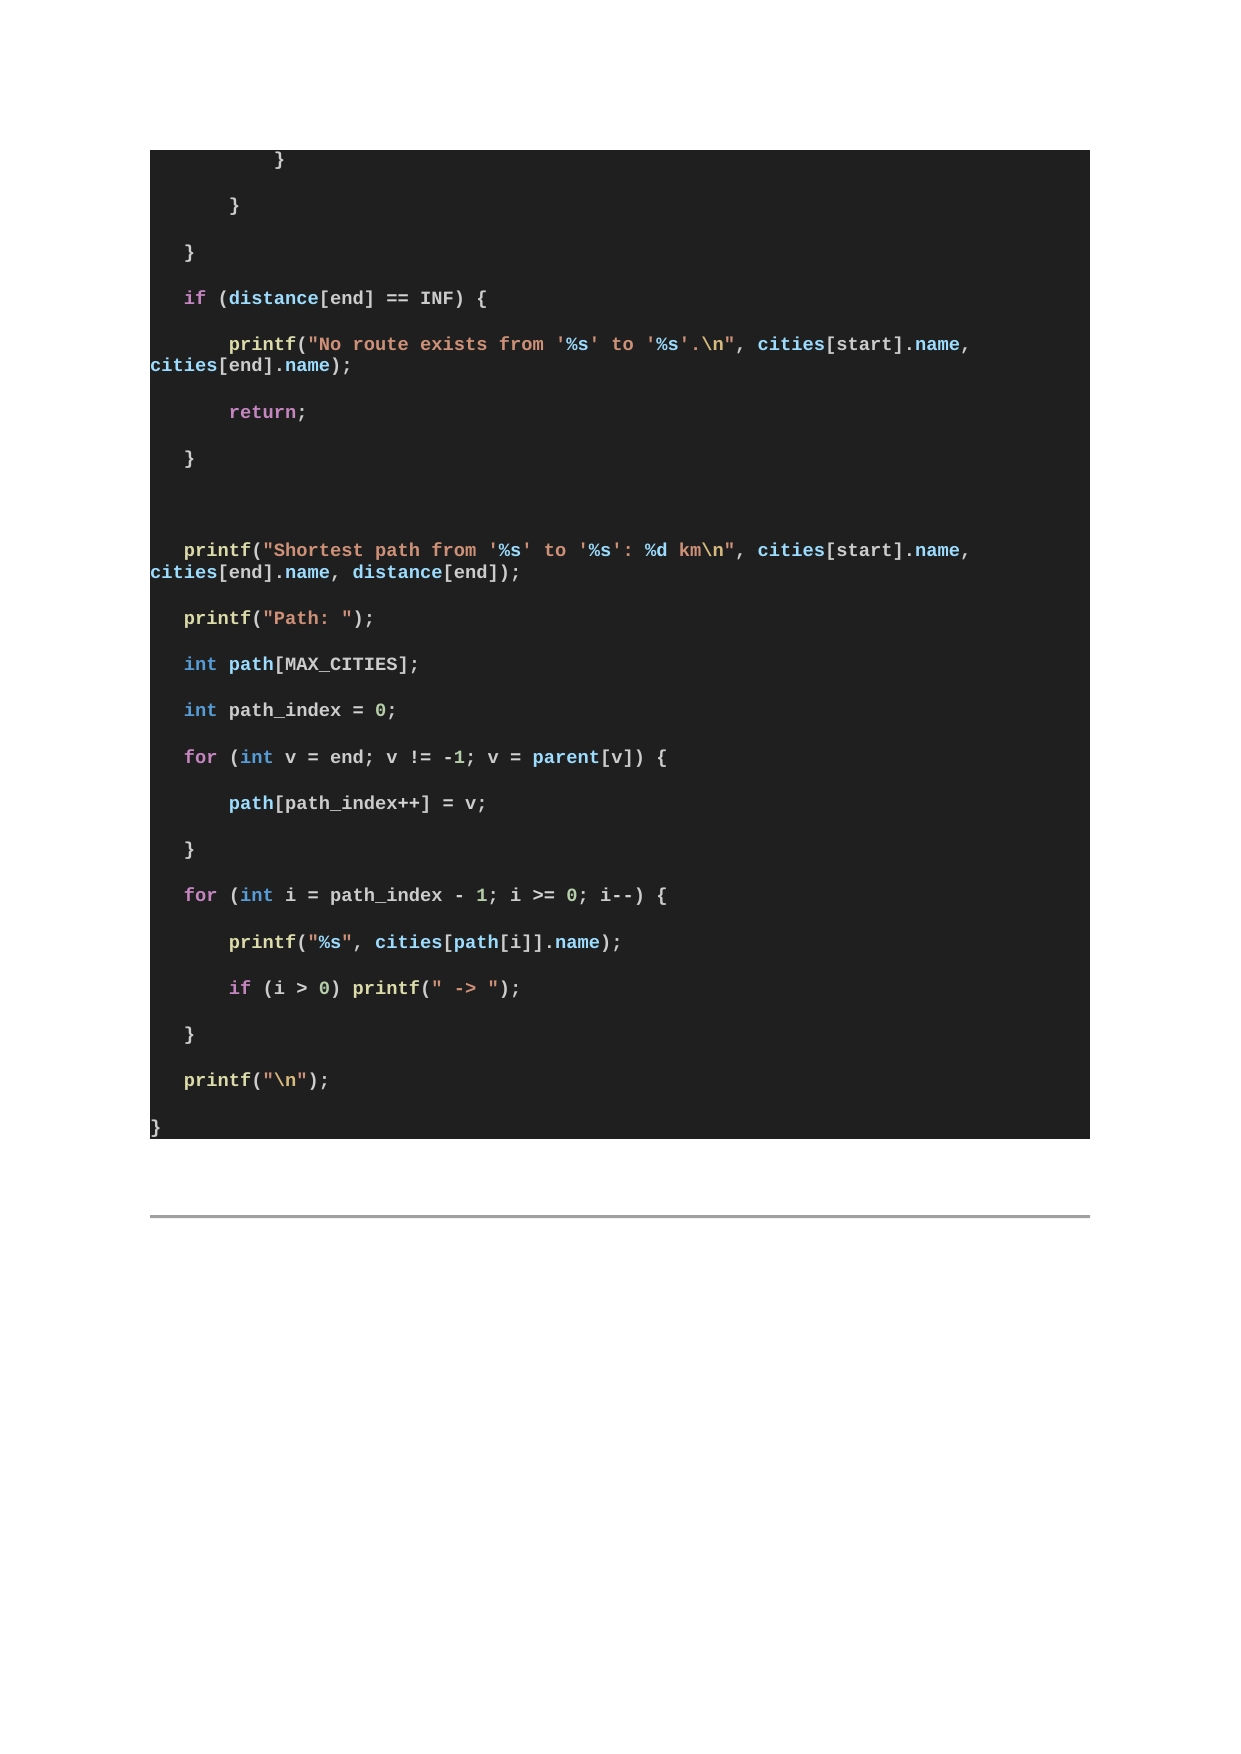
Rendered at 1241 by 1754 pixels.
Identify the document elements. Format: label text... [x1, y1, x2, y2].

text } [150, 1025, 1090, 1046]
text int path[MAX_CITIES]; [150, 655, 1090, 676]
text } [150, 150, 1090, 171]
text printf("Shortest path from '%s' to '%s': %d km\n", cities[start].name, cities[end].name, distance[end]); [150, 541, 1090, 584]
text return; [150, 402, 1090, 424]
text if (i > 0) printf(" -> "); [150, 979, 1090, 1000]
text path[path_index++] = v; [150, 794, 1090, 815]
text } [150, 1117, 1090, 1139]
text printf("Path: "); [150, 609, 1090, 630]
text } [150, 449, 1090, 470]
text if (distance[end] == INF) { [150, 289, 1090, 310]
text for (int i = path_index - 1; i >= 0; i--) { [150, 886, 1090, 907]
text printf("\n"); [150, 1071, 1090, 1092]
text } [150, 840, 1090, 861]
text } [150, 242, 1090, 264]
text printf("No route exists from '%s' to '%s'.\n", cities[start].name, cities[end].name); [150, 335, 1090, 377]
text printf("%s", cities[path[i]].name); [150, 932, 1090, 954]
text for (int v = end; v != -1; v = parent[v]) { [150, 747, 1090, 769]
text } [150, 196, 1090, 217]
text int path_index = 0; [150, 701, 1090, 722]
